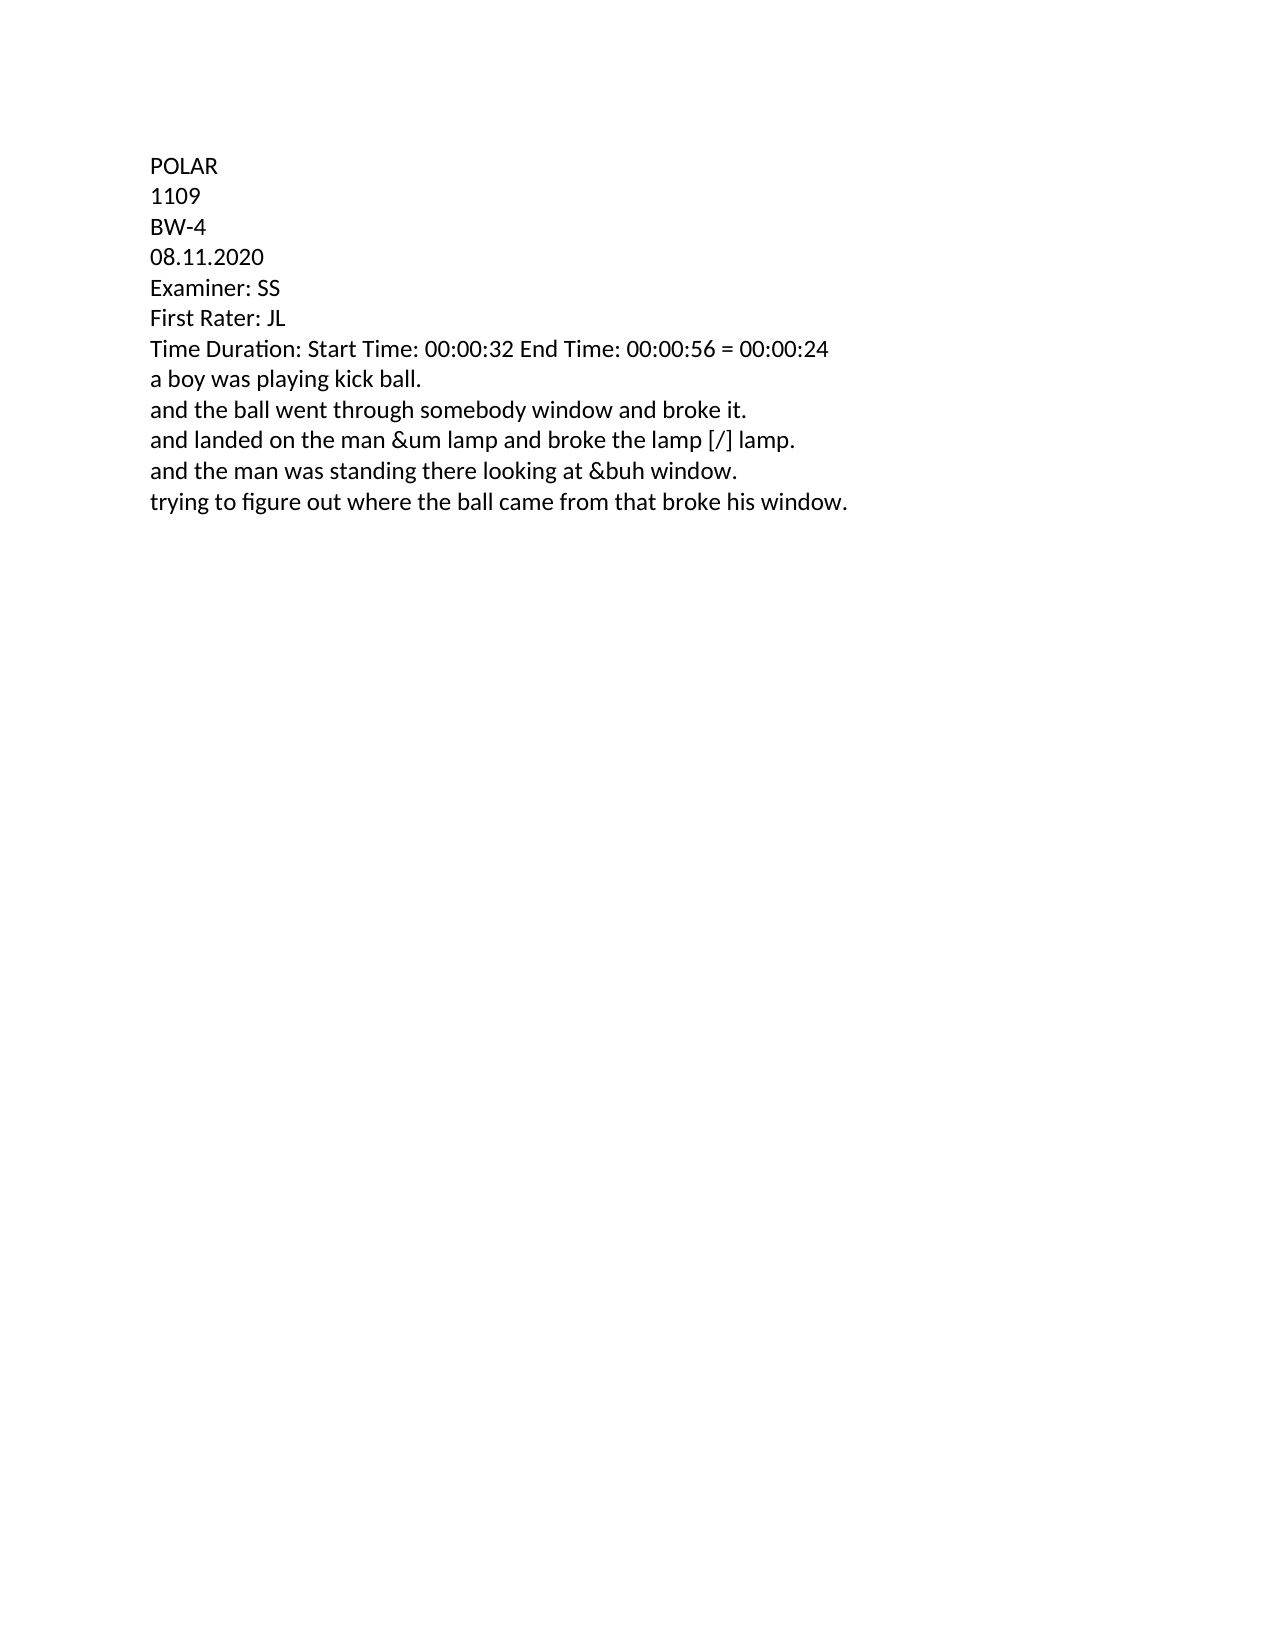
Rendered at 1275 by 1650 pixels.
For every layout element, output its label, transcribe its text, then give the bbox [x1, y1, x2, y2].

text trying to figure out where the ball came from that broke his window. [150, 486, 1125, 516]
text 08.11.2020 [150, 242, 1125, 272]
text and landed on the man &um lamp and broke the lamp [/] lamp. [150, 425, 1125, 455]
text BW-4 [150, 211, 1125, 242]
text Time Duration: Start Time: 00:00:32 End Time: 00:00:56 = 00:00:24 [150, 333, 1125, 364]
text POLAR 1109 [150, 150, 1125, 211]
text First Rater: JL [150, 303, 1125, 333]
text and the ball went through somebody window and broke it. [150, 394, 1125, 425]
text a boy was playing kick ball. [150, 364, 1125, 394]
text Examiner: SS [150, 272, 1125, 303]
text and the man was standing there looking at &buh window. [150, 455, 1125, 486]
